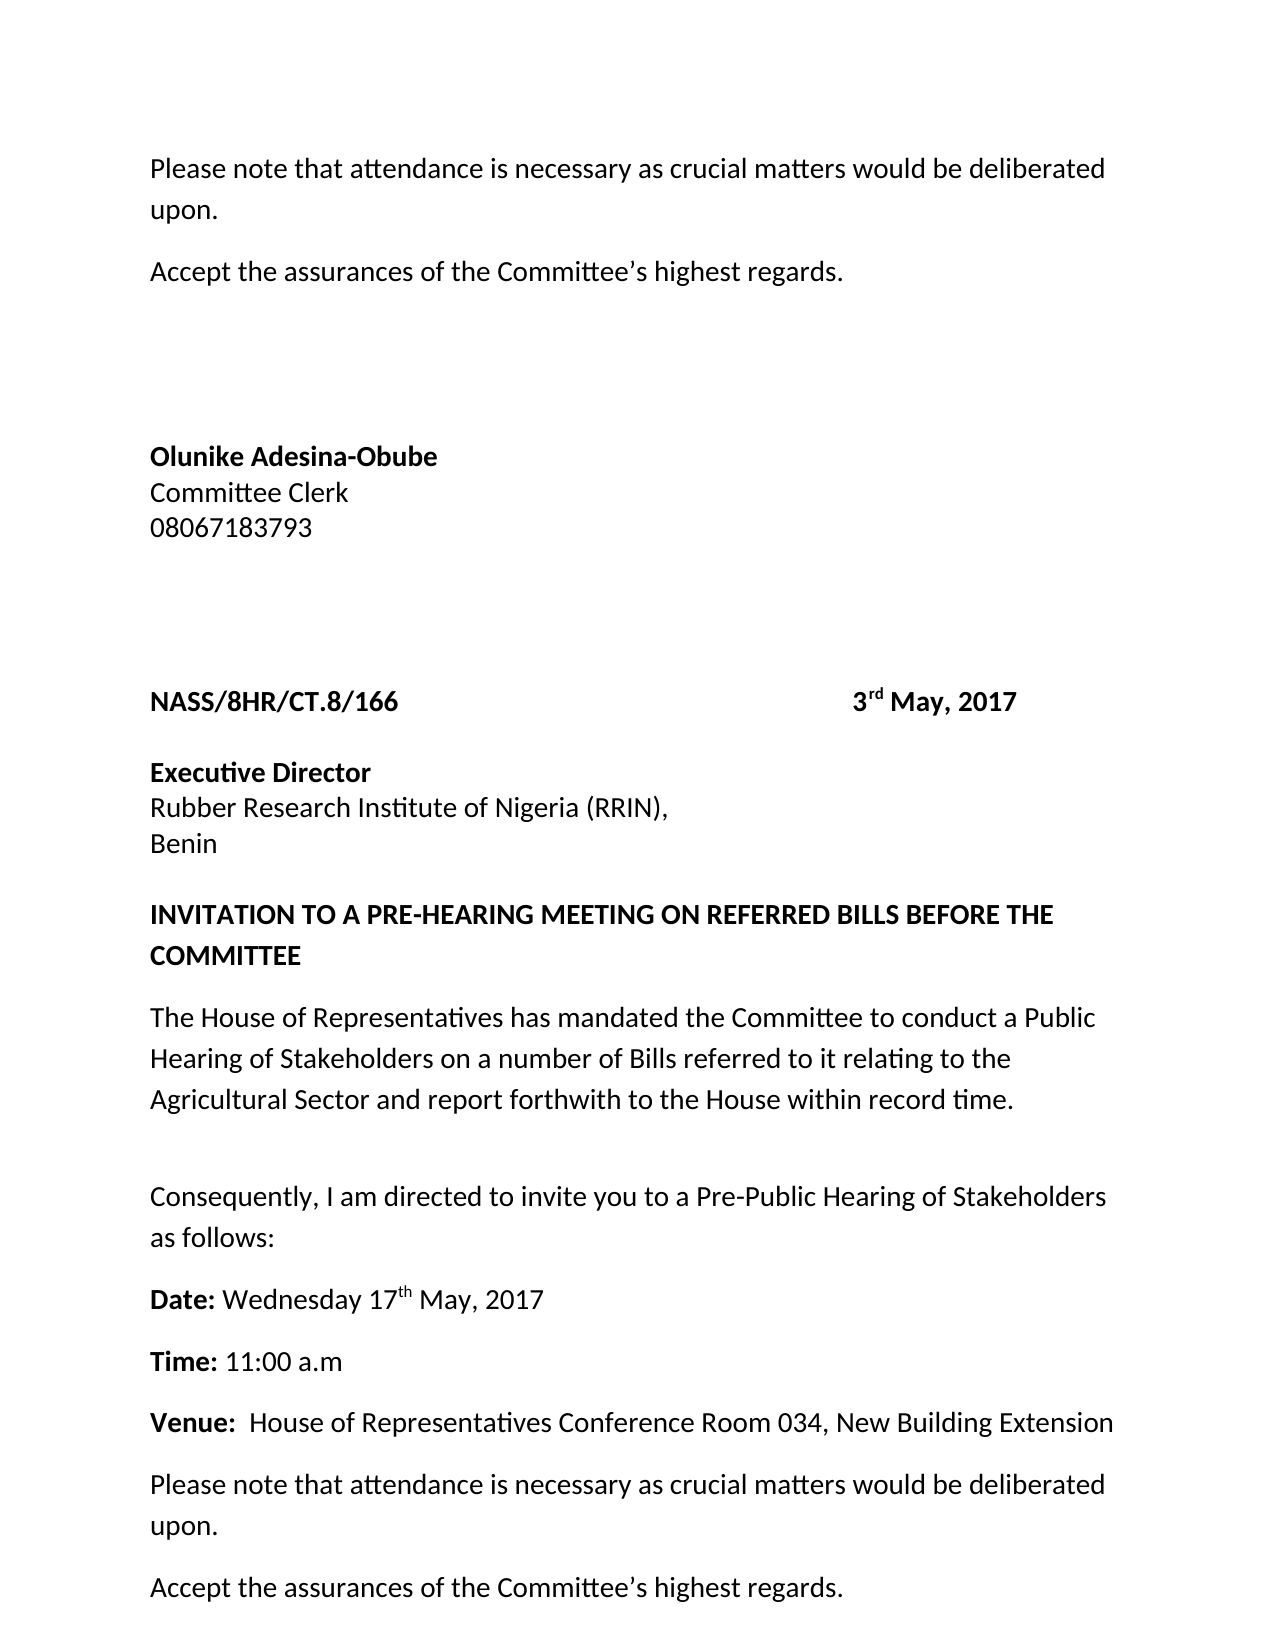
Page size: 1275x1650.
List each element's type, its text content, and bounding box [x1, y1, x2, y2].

text Accept the assurances of the Committee’s highest regards. [150, 1569, 1125, 1605]
text 08067183793 [150, 509, 1125, 545]
text Committee Clerk [150, 474, 1125, 509]
text Please note that attendance is necessary as crucial matters would be deliberated upon. [150, 150, 1125, 227]
text Consequently, I am directed to invite you to a Pre-Public Hearing of Stakeholders as follows: [150, 1178, 1125, 1255]
text Time: 11:00 a.m [150, 1343, 1125, 1378]
text Date: Wednesday 17th May, 2017 [150, 1281, 1125, 1317]
text Executive Director [150, 754, 1125, 789]
text Venue: House of Representatives Conference Room 034, New Building Extension [150, 1404, 1125, 1440]
text NASS/8HR/CT.8/166 3rd May, 2017 [150, 683, 1125, 718]
text Benin [150, 825, 1125, 861]
text Please note that attendance is necessary as crucial matters would be deliberated upon. [150, 1466, 1125, 1543]
text Accept the assurances of the Committee’s highest regards. [150, 253, 1125, 288]
text The House of Representatives has mandated the Committee to conduct a Public Hearing of Stakeholders on a number of Bills referred to it relating to the Agricultural Sector and report forthwith to the House within record time. [150, 999, 1125, 1117]
text Olunike Adesina-Obube [150, 438, 1125, 474]
text Rubber Research Institute of Nigeria (RRIN), [150, 789, 1125, 825]
text INVITATION TO A PRE-HEARING MEETING ON REFERRED BILLS BEFORE THE COMMITTEE [150, 896, 1125, 973]
